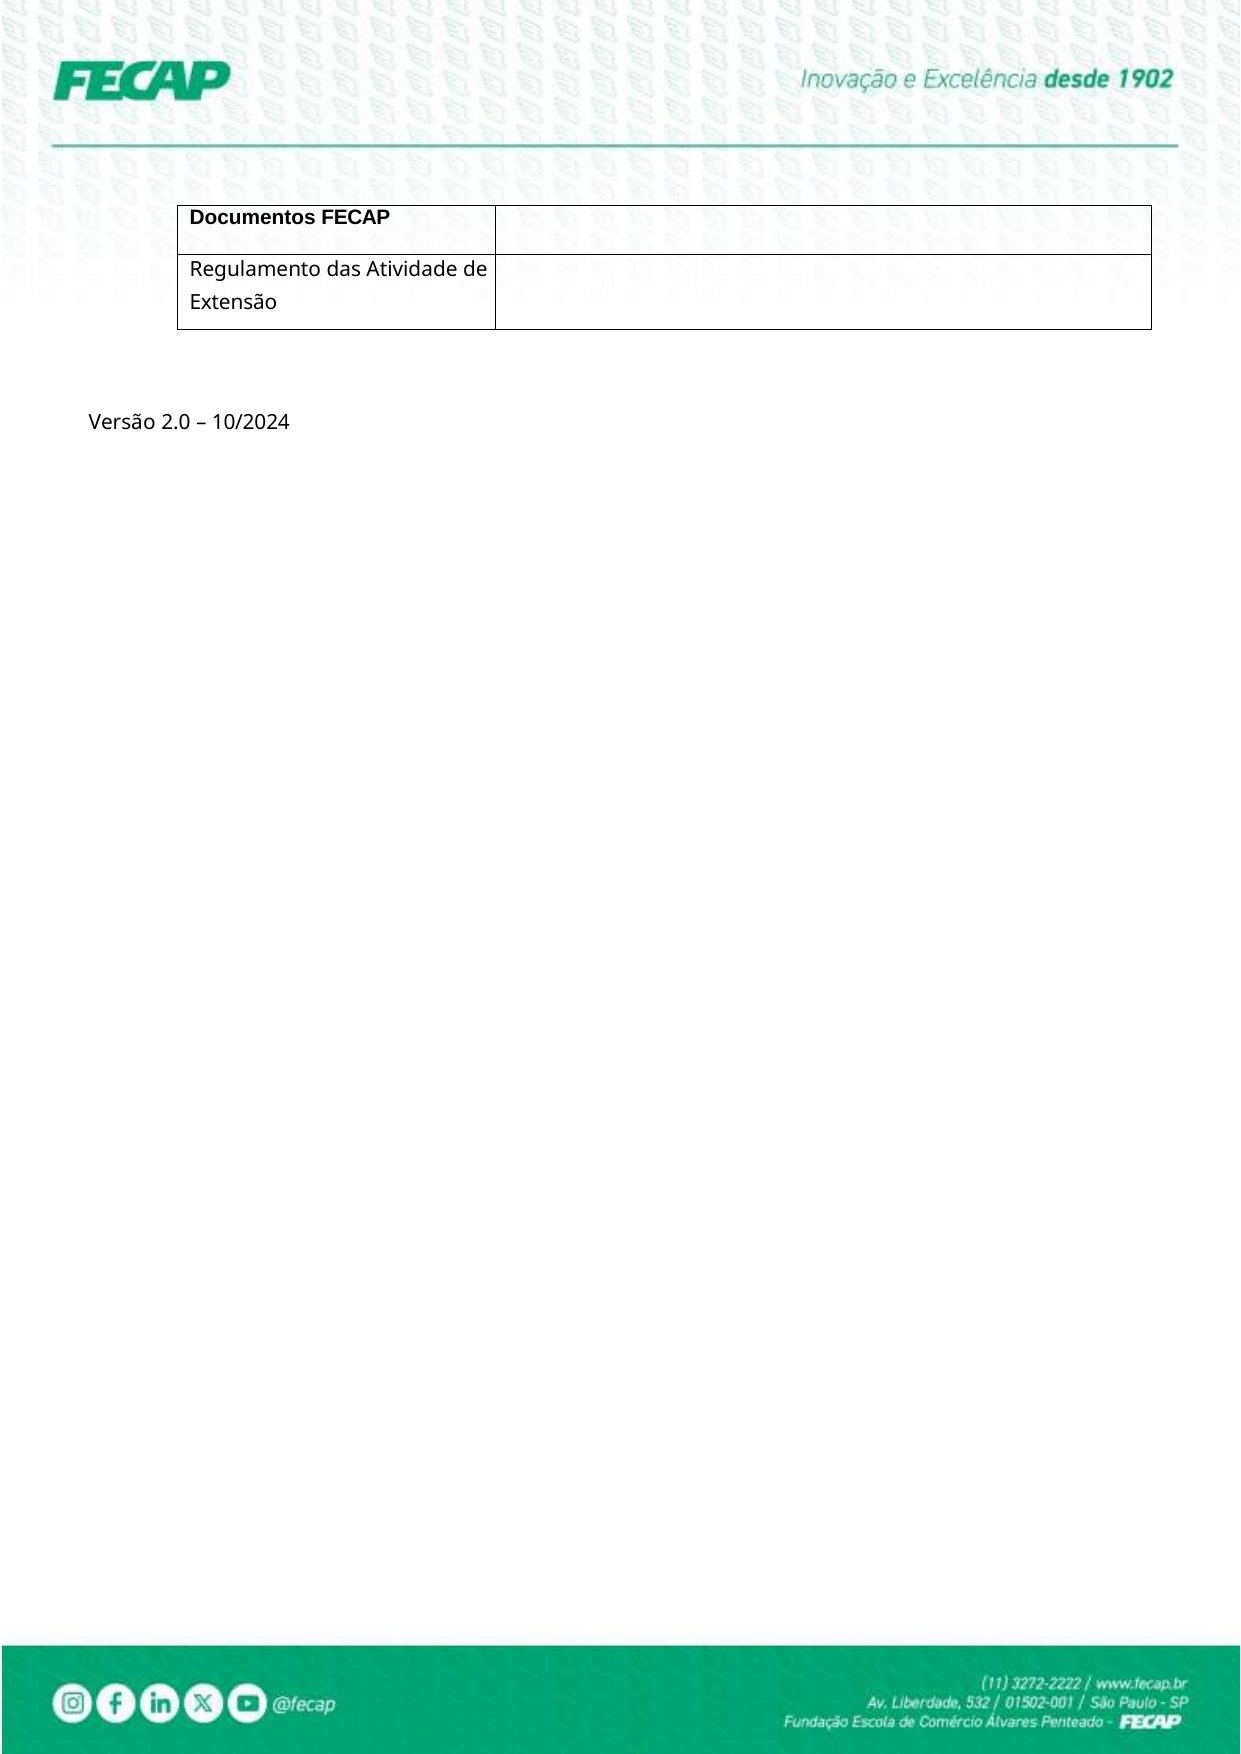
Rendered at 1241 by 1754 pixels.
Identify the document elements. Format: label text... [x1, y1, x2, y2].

table_header Documentos FECAP [178, 206, 495, 253]
table_cell [496, 255, 1151, 329]
text Versão 2.0 – 10/2024 [88, 407, 1181, 436]
table_cell Regulamento das Atividade de Extensão [178, 255, 495, 329]
picture [1, 0, 1241, 1754]
table_header [496, 206, 1151, 253]
